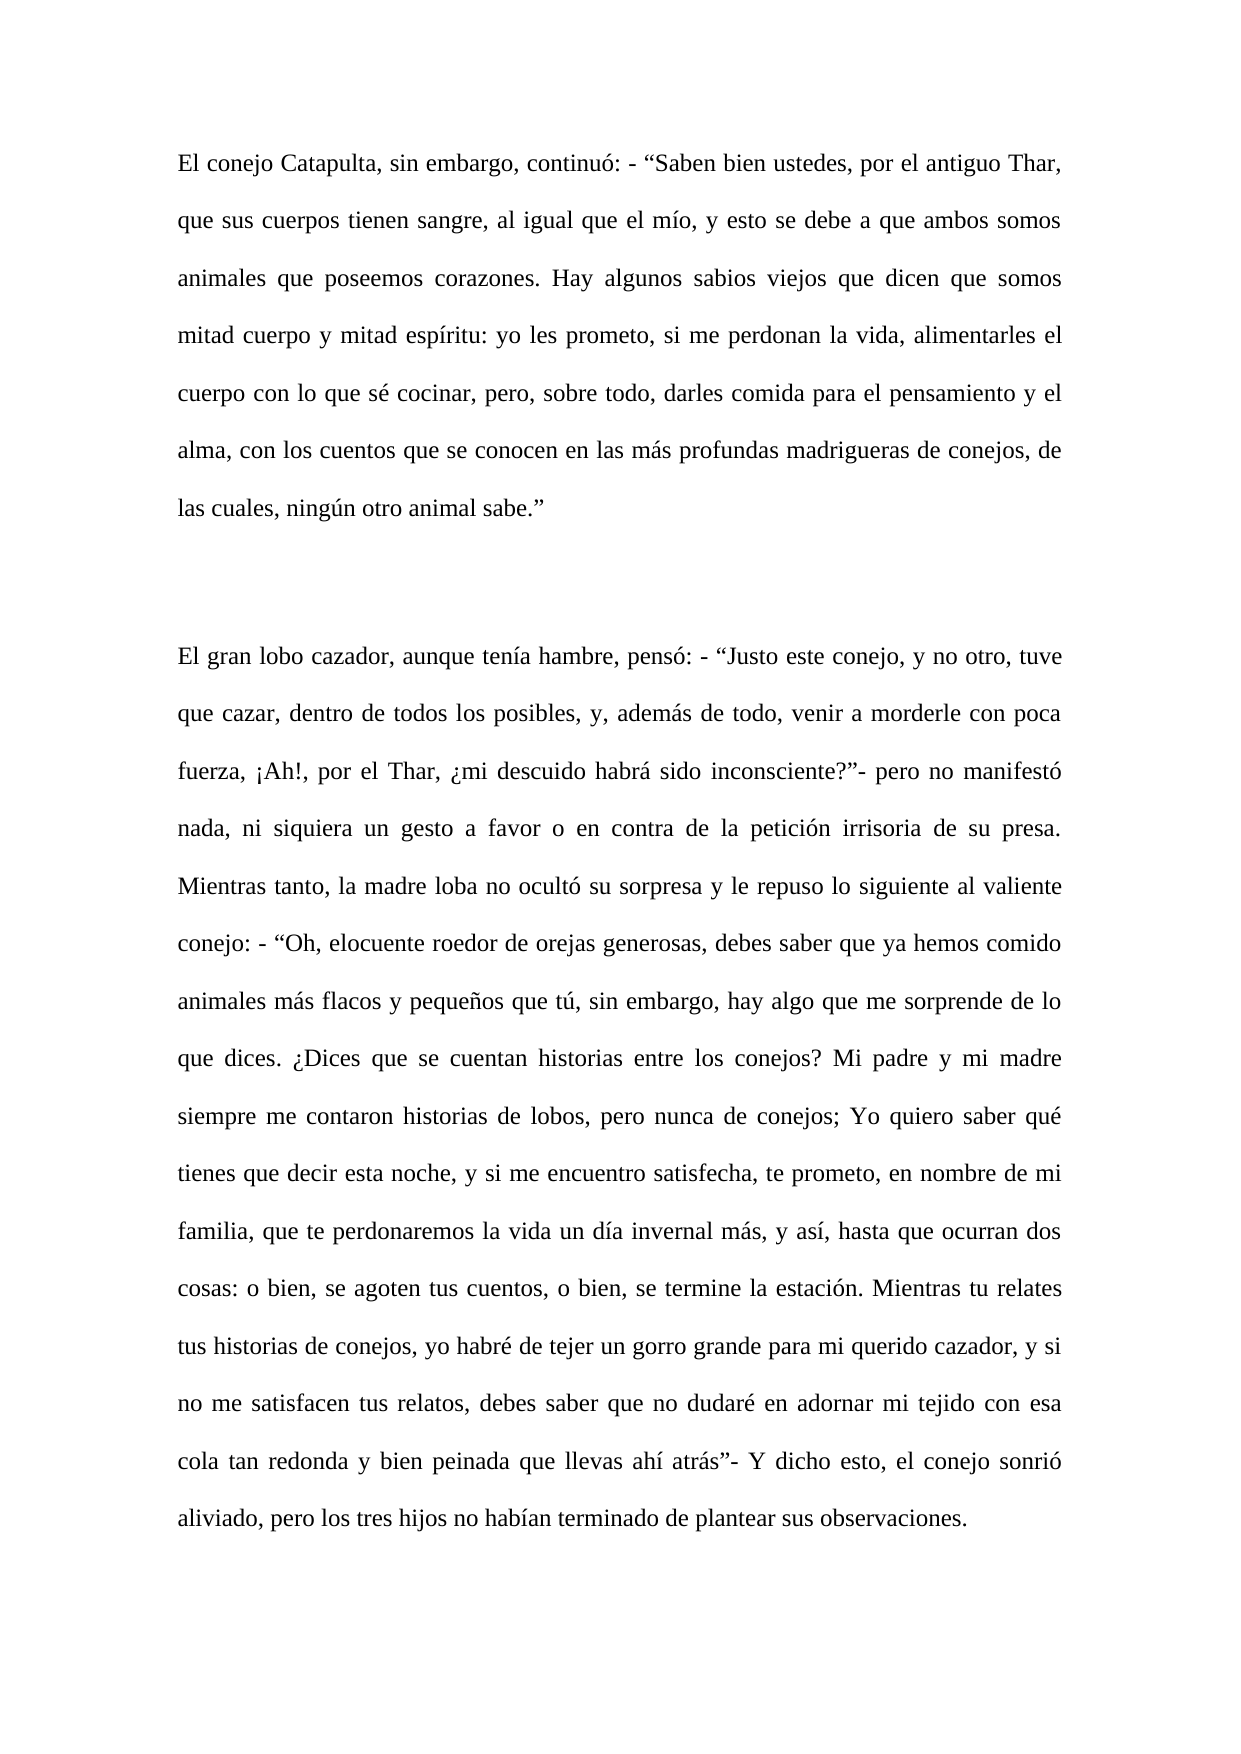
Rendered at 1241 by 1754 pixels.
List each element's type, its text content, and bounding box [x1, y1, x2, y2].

text El conejo Catapulta, sin embargo, continuó: - “Saben bien ustedes, por el antiguo Thar, que sus cuerpos tienen sangre, al igual que el mío, y esto se debe a que ambos somos animales que poseemos corazones. Hay algunos sabios viejos que dicen que somos mitad cuerpo y mitad espíritu: yo les prometo, si me perdonan la vida, alimentarles el cuerpo con lo que sé cocinar, pero, sobre todo, darles comida para el pensamiento y el alma, con los cuentos que se conocen en las más profundas madrigueras de conejos, de las cuales, ningún otro animal sabe.” [177, 148, 1063, 521]
text El gran lobo cazador, aunque tenía hambre, pensó: - “Justo este conejo, y no otro, tuve que cazar, dentro de todos los posibles, y, además de todo, venir a morderle con poca fuerza, ¡Ah!, por el Thar, ¿mi descuido habrá sido inconsciente?”- pero no manifestó nada, ni siquiera un gesto a favor o en contra de la petición irrisoria de su presa. Mientras tanto, la madre loba no ocultó su sorpresa y le repuso lo siguiente al valiente conejo: - “Oh, elocuente roedor de orejas generosas, debes saber que ya hemos comido animales más flacos y pequeños que tú, sin embargo, hay algo que me sorprende de lo que dices. ¿Dices que se cuentan historias entre los conejos? Mi padre y mi madre siempre me contaron historias de lobos, pero nunca de conejos; Yo quiero saber qué tienes que decir esta noche, y si me encuentro satisfecha, te prometo, en nombre de mi familia, que te perdonaremos la vida un día invernal más, y así, hasta que ocurran dos cosas: o bien, se agoten tus cuentos, o bien, se termine la estación. Mientras tu relates tus historias de conejos, yo habré de tejer un gorro grande para mi querido cazador, y si no me satisfacen tus relatos, debes saber que no dudaré en adornar mi tejido con esa cola tan redonda y bien peinada que llevas ahí atrás”- Y dicho esto, el conejo sonrió aliviado, pero los tres hijos no habían terminado de plantear sus observaciones. [177, 641, 1063, 1532]
